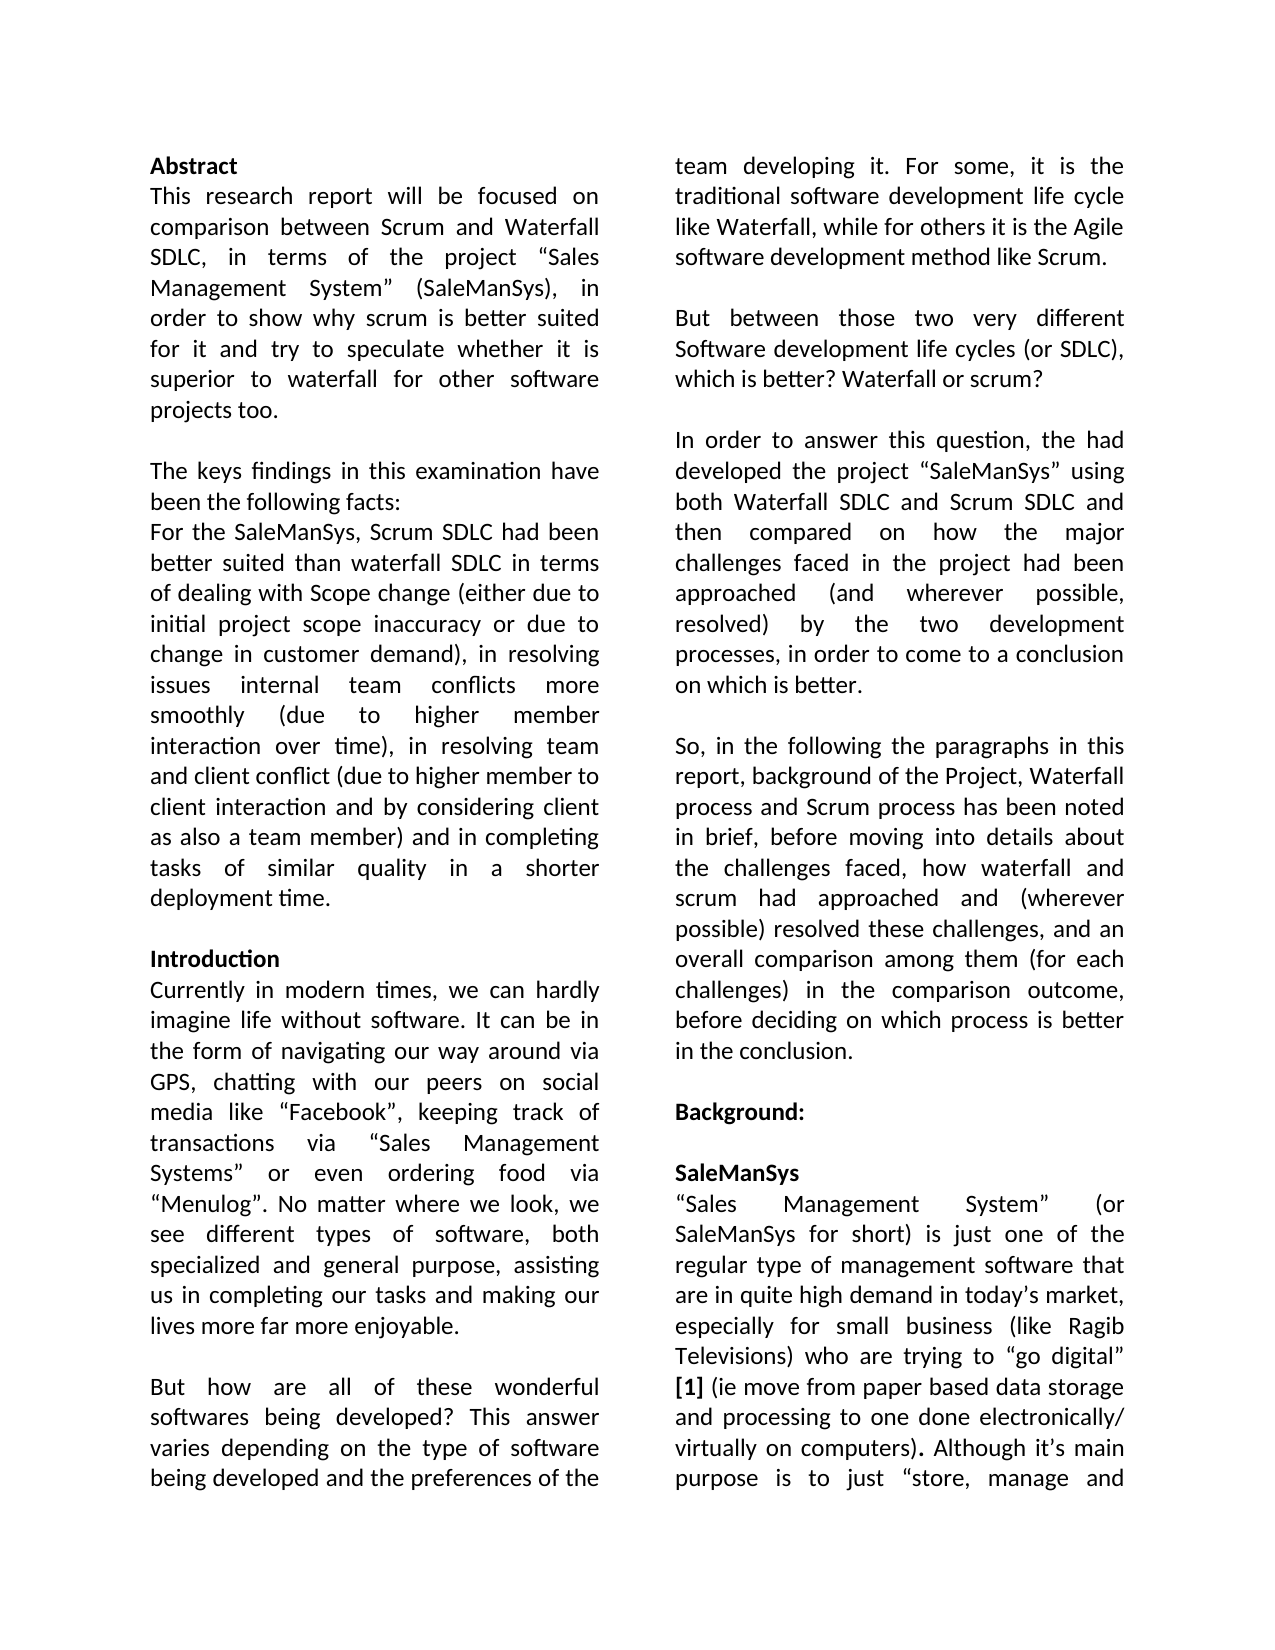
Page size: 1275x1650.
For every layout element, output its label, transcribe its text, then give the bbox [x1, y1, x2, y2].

text But between those two very different Software development life cycles (or SDLC), which is better? Waterfall or scrum? [675, 303, 1125, 394]
text Introduction [150, 943, 600, 974]
text The keys findings in this examination have been the following facts: [150, 455, 600, 516]
text In order to answer this question, the had developed the project “SaleManSys” using both Waterfall SDLC and Scrum SDLC and then compared on how the major challenges faced in the project had been approached (and wherever possible, resolved) by the two development processes, in order to come to a conclusion on which is better. [675, 425, 1125, 699]
text SaleManSys [675, 1157, 1125, 1188]
text For the SaleManSys, Scrum SDLC had been better suited than waterfall SDLC in terms of dealing with Scope change (either due to initial project scope inaccuracy or due to change in customer demand), in resolving issues internal team conflicts more smoothly (due to higher member interaction over time), in resolving team and client conflict (due to higher member to client interaction and by considering client as also a team member) and in completing tasks of similar quality in a shorter deployment time. [150, 516, 600, 913]
text Background: [675, 1096, 1125, 1127]
text Abstract [150, 150, 600, 181]
text But how are all of these wonderful softwares being developed? This answer varies depending on the type of software being developed and the preferences of the team developing it. For some, it is the traditional software development life cycle like Waterfall, while for others it is the Agile software development method like Scrum. [675, 150, 1125, 272]
text So, in the following the paragraphs in this report, background of the Project, Waterfall process and Scrum process has been noted in brief, before moving into details about the challenges faced, how waterfall and scrum had approached and (wherever possible) resolved these challenges, and an overall comparison among them (for each challenges) in the comparison outcome, before deciding on which process is better in the conclusion. [675, 730, 1125, 1066]
text But how are all of these wonderful softwares being developed? This answer varies depending on the type of software being developed and the preferences of the team developing it. For some, it is the traditional software development life cycle like Waterfall, while for others it is the Agile software development method like Scrum. [150, 1371, 600, 1493]
text This research report will be focused on comparison between Scrum and Waterfall SDLC, in terms of the project “Sales Management System” (SaleManSys), in order to show why scrum is better suited for it and try to speculate whether it is superior to waterfall for other software projects too. [150, 181, 600, 425]
text Currently in modern times, we can hardly imagine life without software. It can be in the form of navigating our way around via GPS, chatting with our peers on social media like “Facebook”, keeping track of transactions via “Sales Management Systems” or even ordering food via “Menulog”. No matter where we look, we see different types of software, both specialized and general purpose, assisting us in completing our tasks and making our lives more far more enjoyable. [150, 974, 600, 1340]
